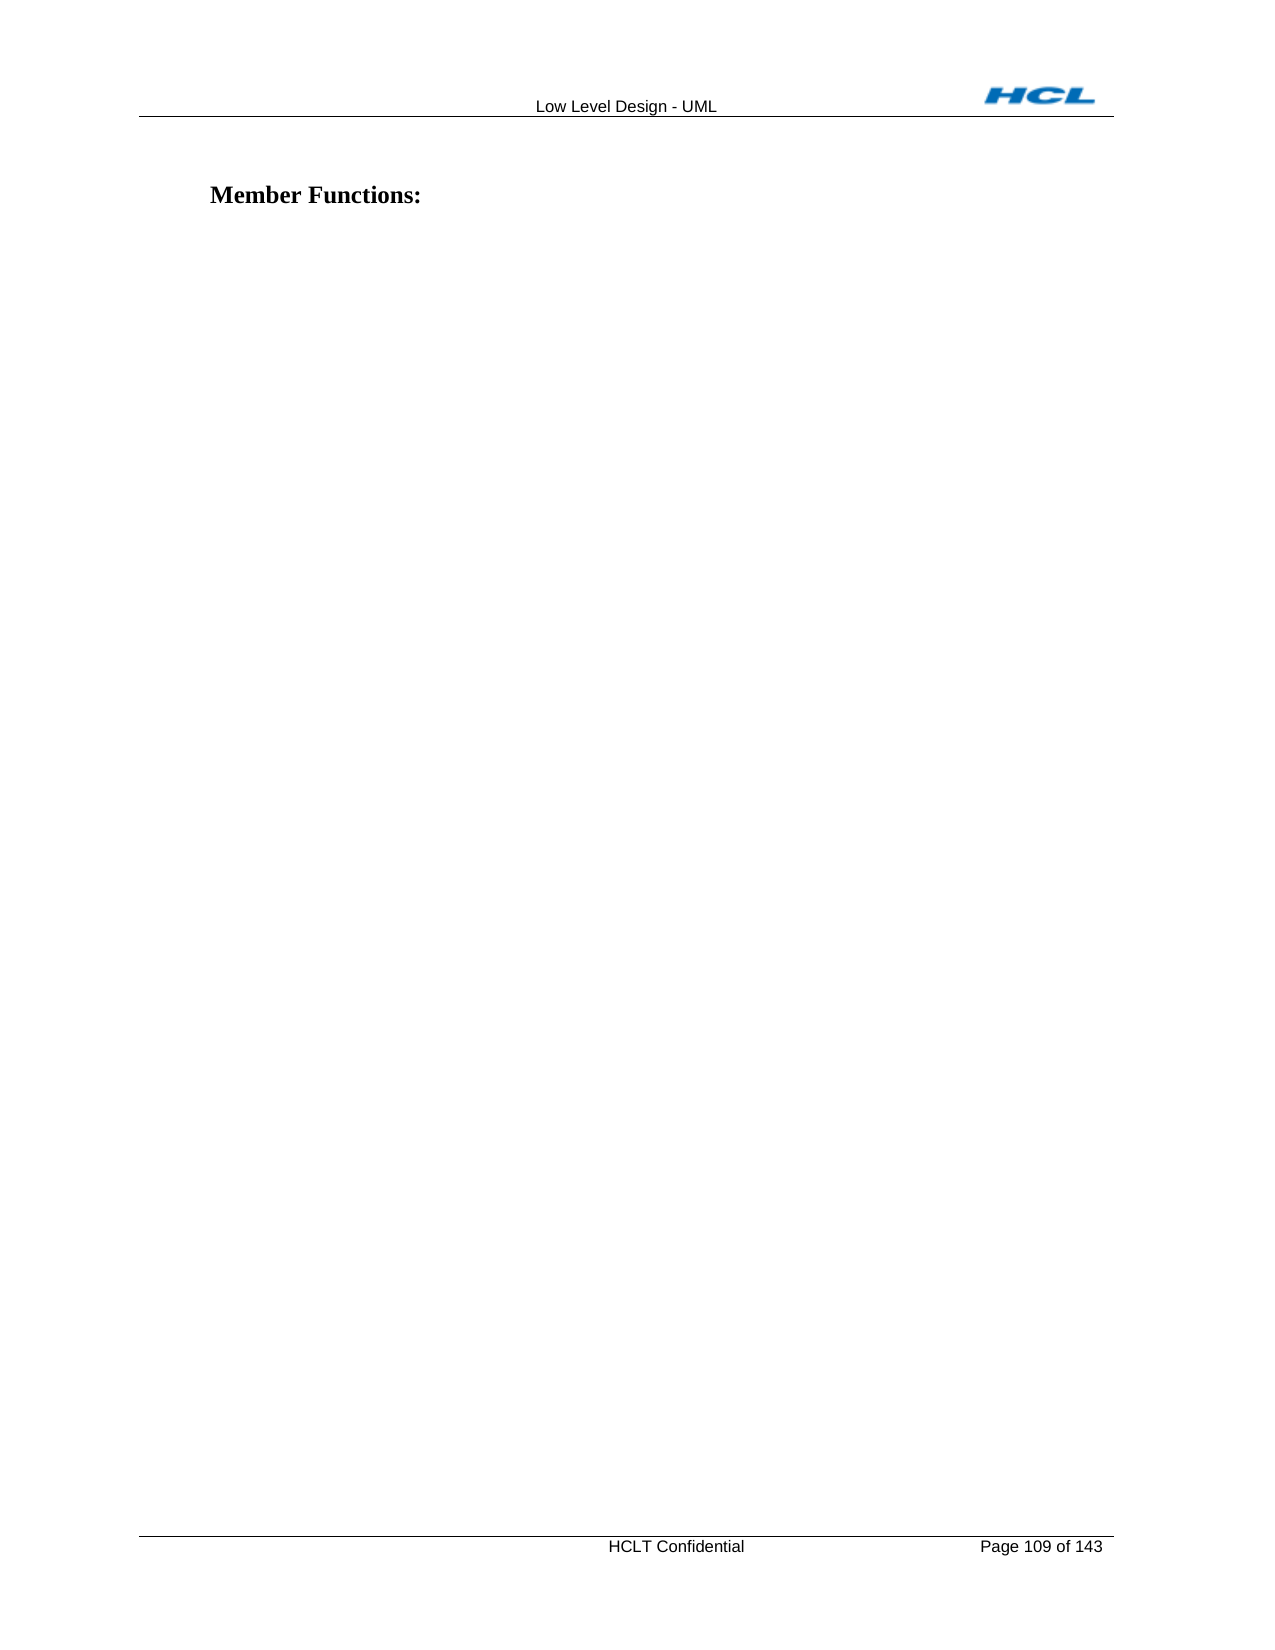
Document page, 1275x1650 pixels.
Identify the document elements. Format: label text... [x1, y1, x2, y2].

text Member Functions: [150, 180, 1125, 209]
picture [977, 74, 1103, 116]
